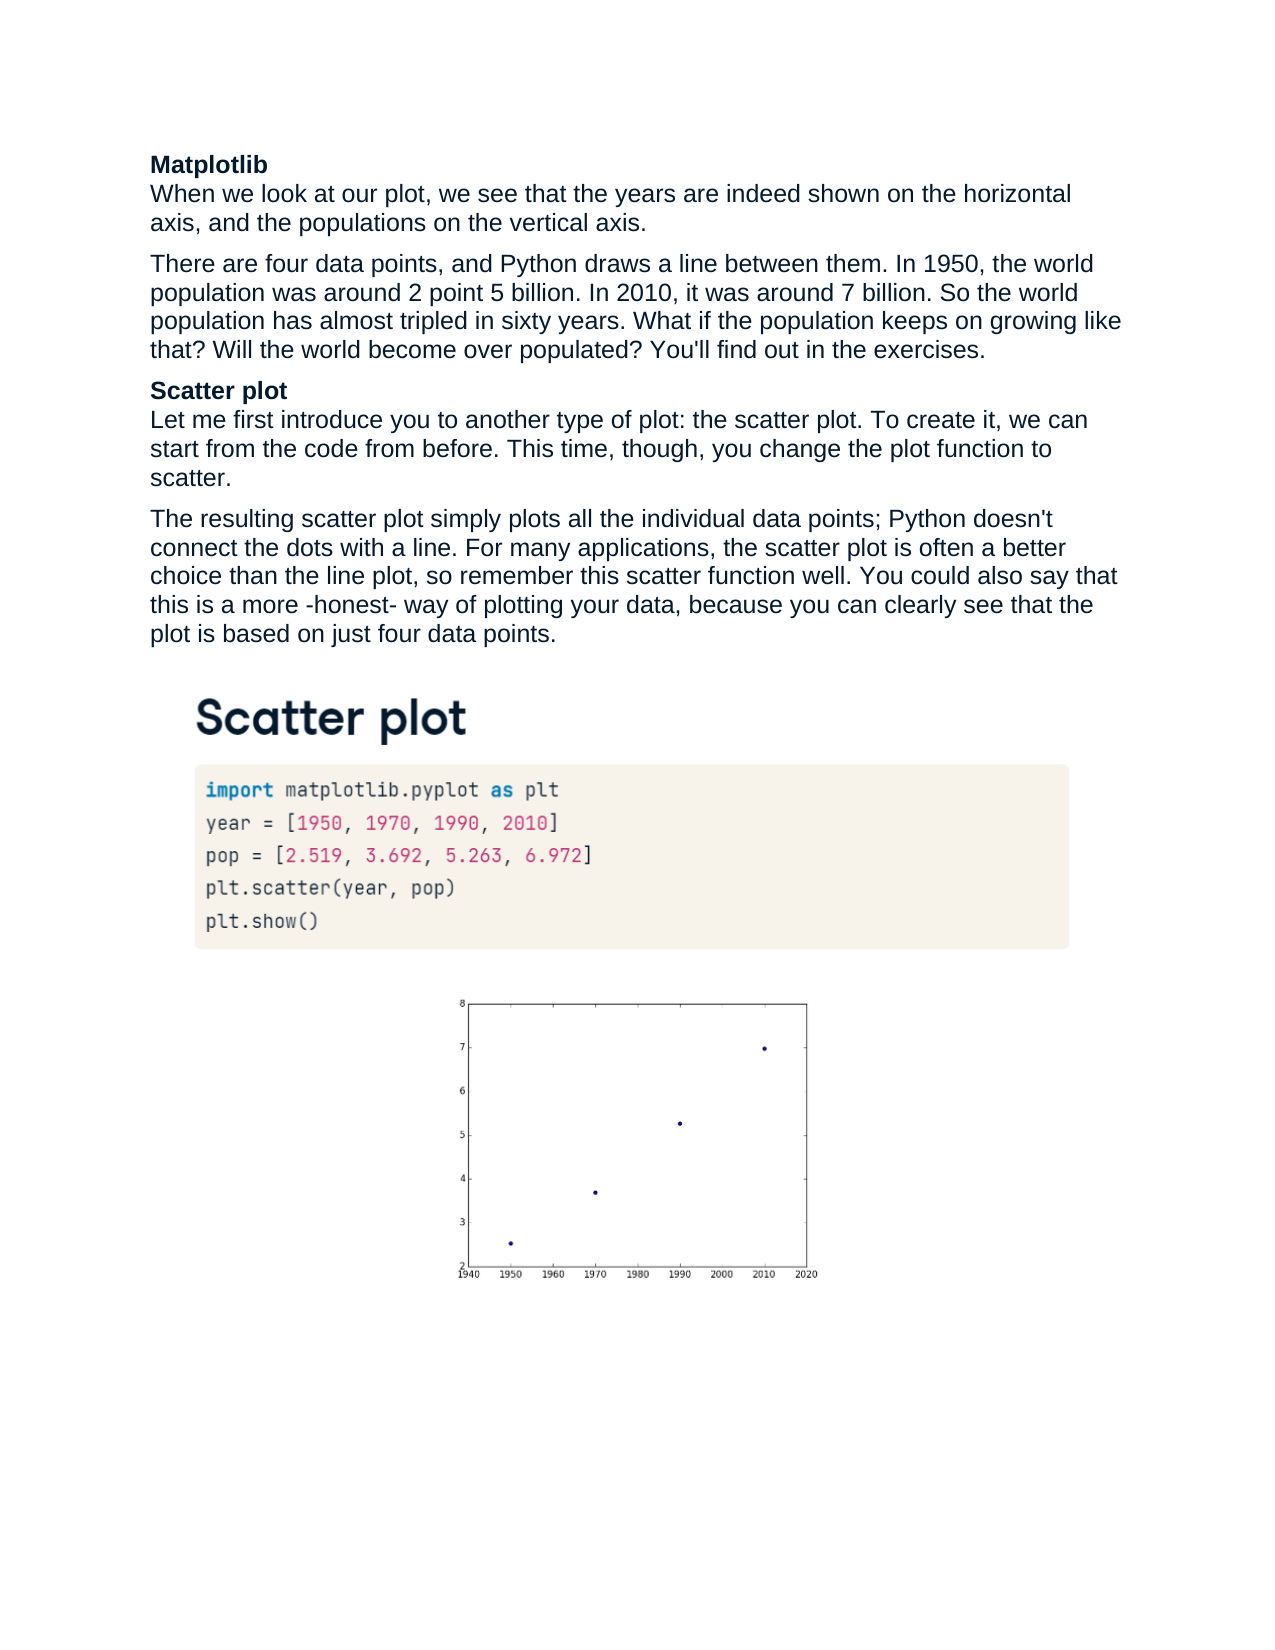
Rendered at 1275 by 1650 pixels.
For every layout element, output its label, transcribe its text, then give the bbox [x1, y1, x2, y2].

text When we look at our plot, we see that the years are indeed shown on the horizontal axis, and the populations on the vertical axis. [150, 179, 1125, 236]
picture [150, 660, 1125, 1304]
text Let me first introduce you to another type of plot: the scatter plot. To create it, we can start from the code from before. This time, though, you change the plot function to scatter. [150, 405, 1125, 491]
text The resulting scatter plot simply plots all the individual data points; Python doesn't connect the dots with a line. For many applications, the scatter plot is often a better choice than the line plot, so remember this scatter function well. You could also say that this is a more -honest- way of plotting your data, because you can clearly see that the plot is based on just four data points. [150, 504, 1125, 647]
text Matplotlib [150, 150, 1125, 179]
text Scatter plot [150, 376, 1125, 405]
text There are four data points, and Python draws a line between them. In 1950, the world population was around 2 point 5 billion. In 2010, it was around 7 billion. So the world population has almost tripled in sixty years. What if the population keeps on growing like that? Will the world become over populated? You'll find out in the exercises. [150, 249, 1125, 364]
